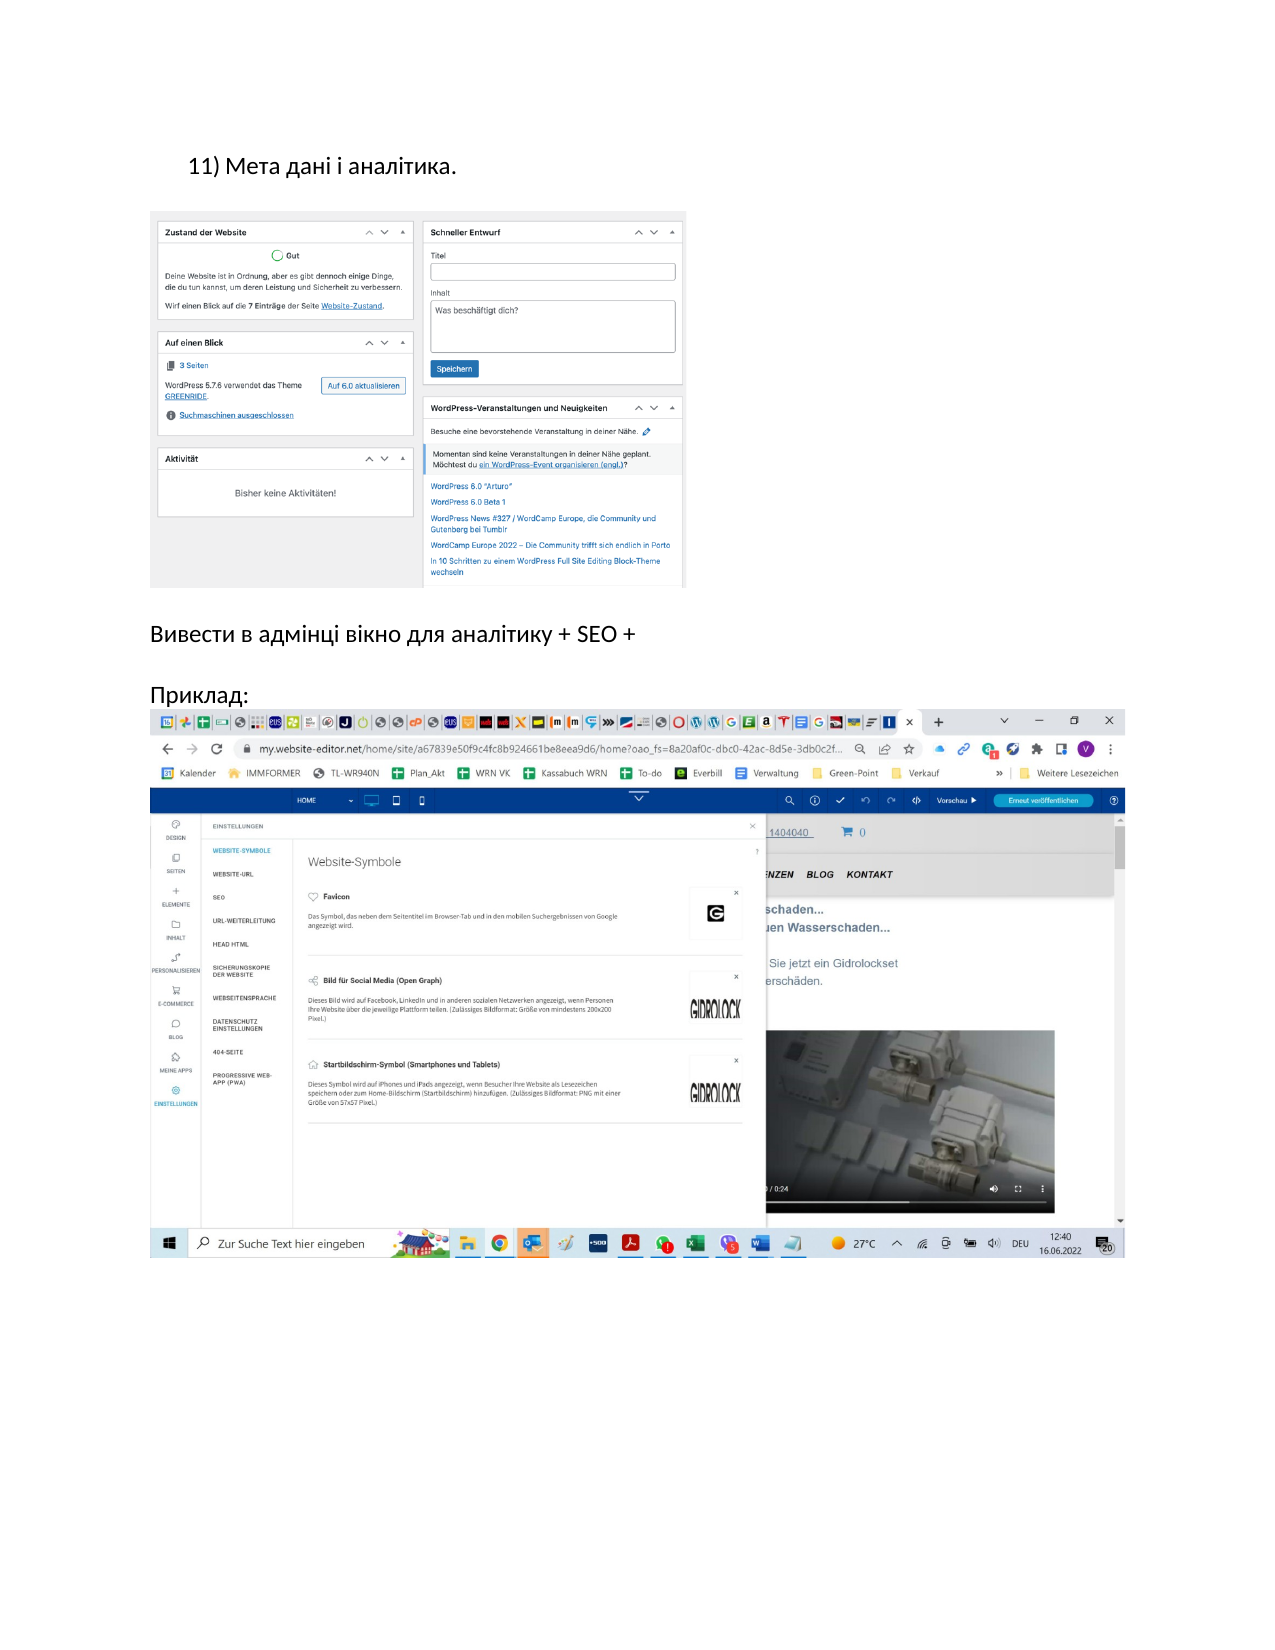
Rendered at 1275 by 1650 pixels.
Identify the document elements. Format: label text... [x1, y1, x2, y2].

text Приклад: [150, 679, 1125, 709]
picture [150, 709, 1125, 1258]
picture [150, 211, 687, 588]
text Вивести в адмінці вікно для аналітику + SEO + [150, 618, 1125, 648]
list Мета дані і аналітика. [187, 150, 1125, 181]
